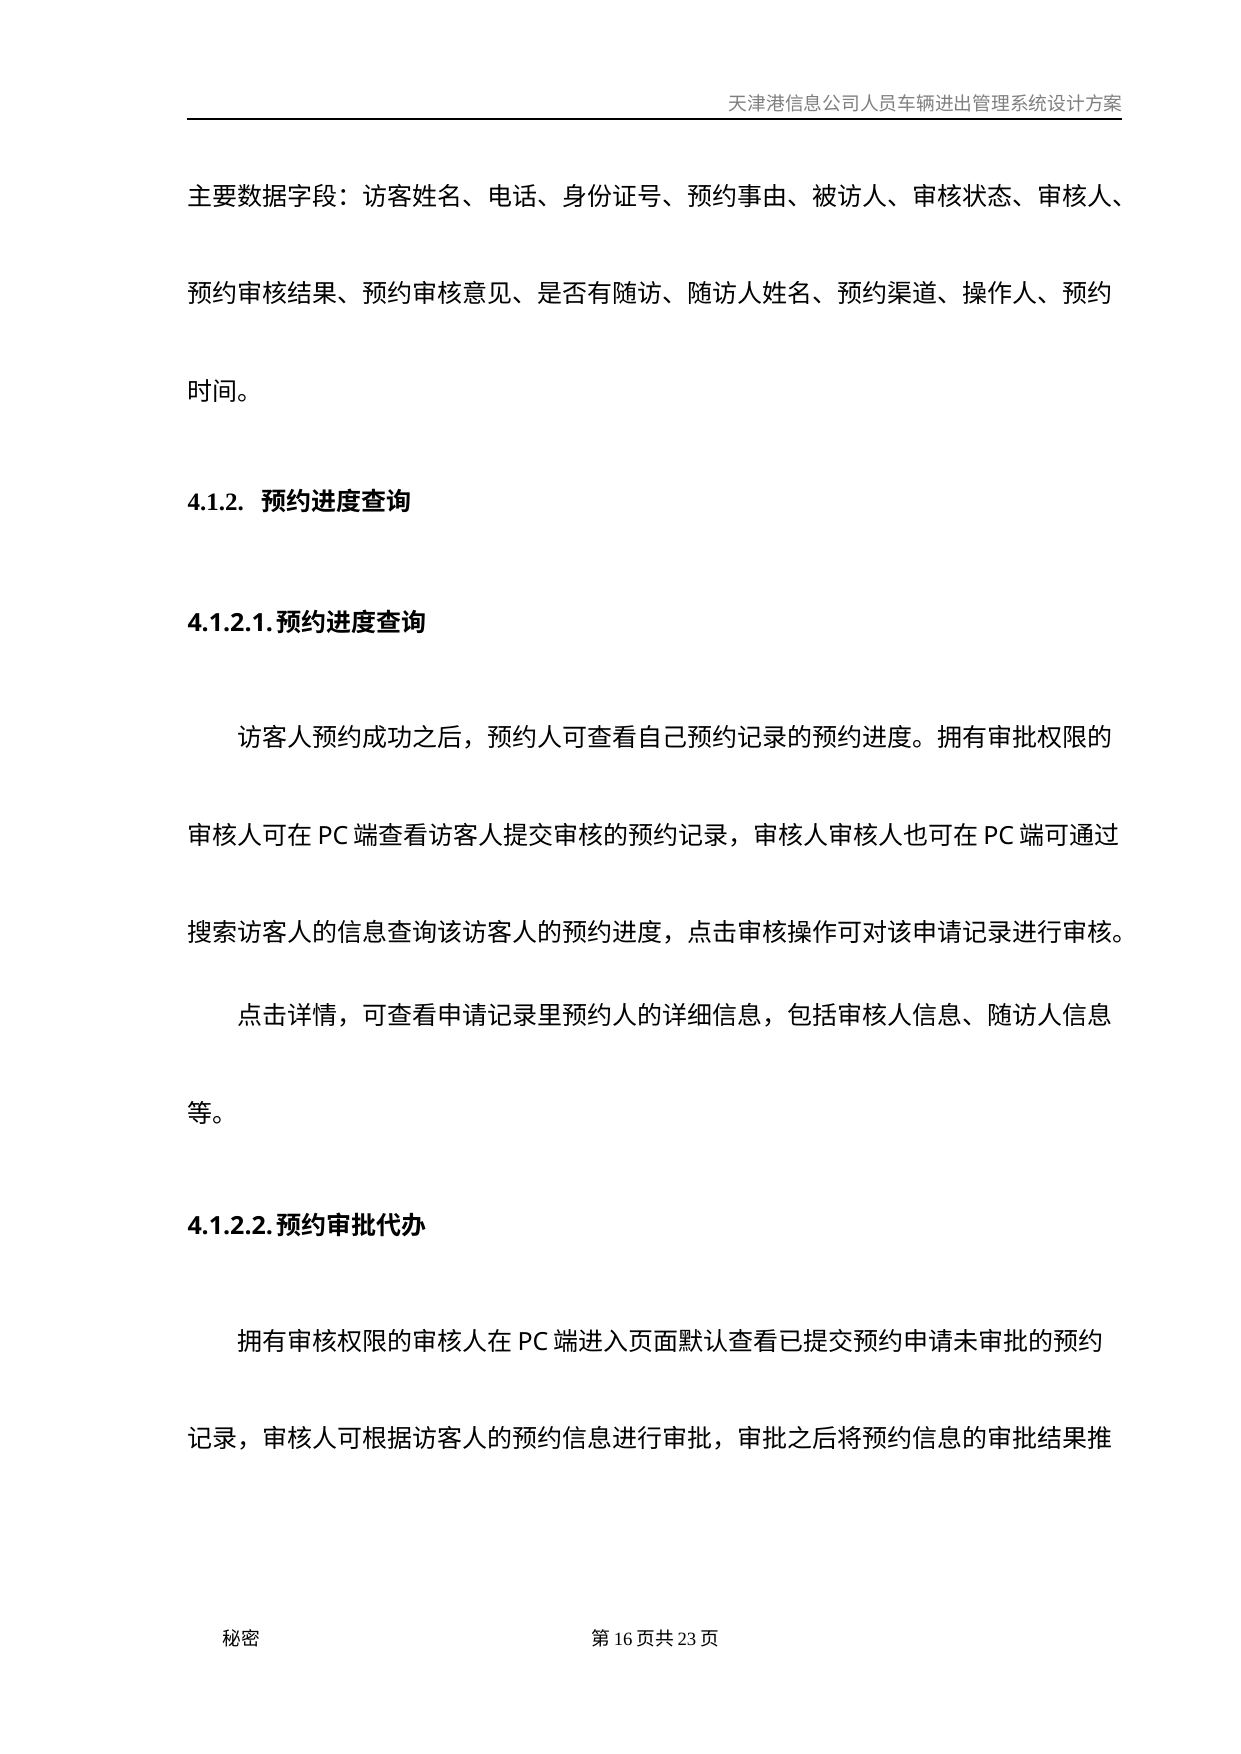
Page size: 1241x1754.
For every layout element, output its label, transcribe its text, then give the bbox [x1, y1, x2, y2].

subtitle 预约审批代办 [187, 1191, 1122, 1256]
subtitle 预约进度查询 [187, 588, 1122, 653]
text 访客人预约成功之后，预约人可查看自己预约记录的预约进度。拥有审批权限的审核人可在PC端查看访客人提交审核的预约记录，审核人审核人也可在PC端可通过搜索访客人的信息查询该访客人的预约进度，点击审核操作可对该申请记录进行审核。 [187, 703, 1122, 963]
text 主要数据字段：访客姓名、电话、身份证号、预约事由、被访人、审核状态、审核人、预约审核结果、预约审核意见、是否有随访、随访人姓名、预约渠道、操作人、预约时间。 [187, 162, 1122, 422]
subtitle 预约进度查询 [187, 467, 1122, 532]
text 点击详情，可查看申请记录里预约人的详细信息，包括审核人信息、随访人信息等。 [187, 981, 1122, 1144]
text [187, 1307, 1122, 1469]
